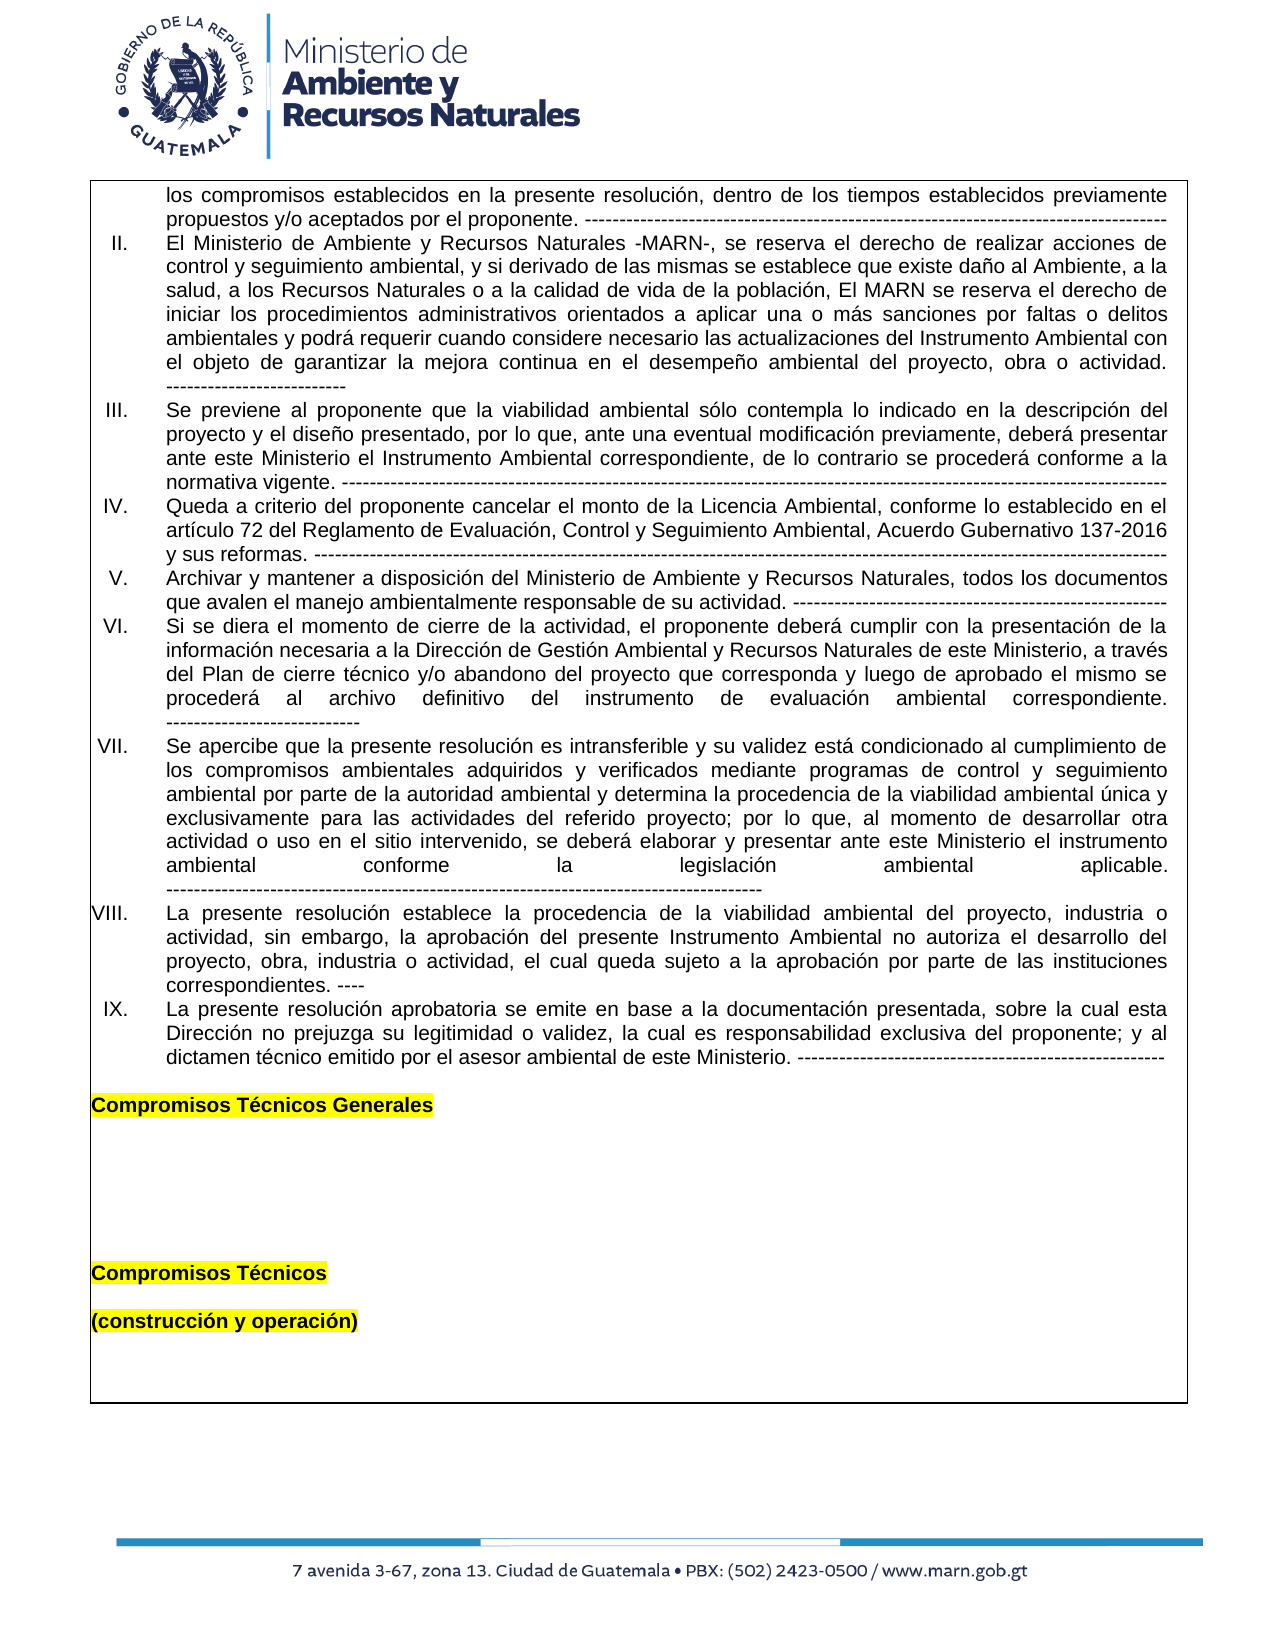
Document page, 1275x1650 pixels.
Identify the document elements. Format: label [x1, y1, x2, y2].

picture [0, 0, 1275, 1648]
table_cell [91, 181, 1187, 1402]
